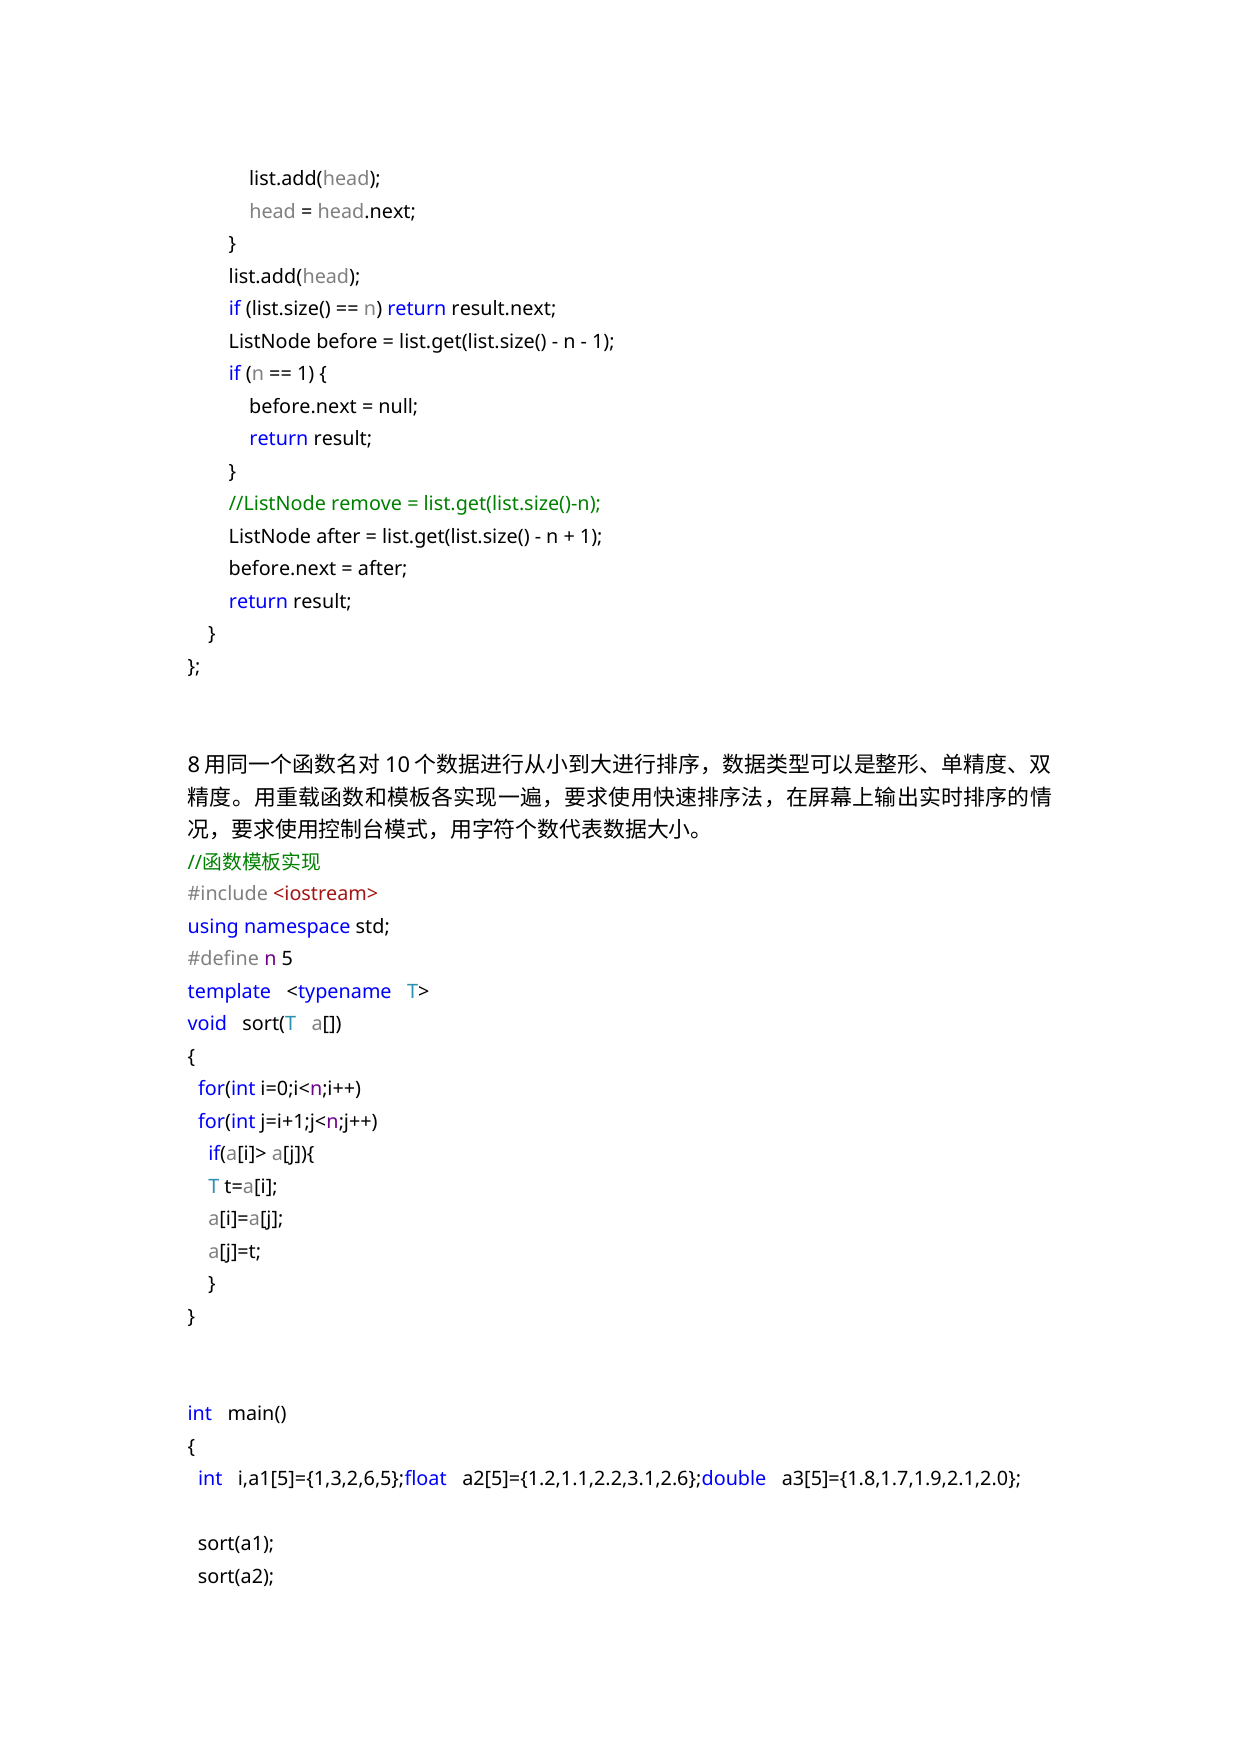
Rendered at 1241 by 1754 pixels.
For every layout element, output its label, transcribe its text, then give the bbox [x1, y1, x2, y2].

text using namespace std; [187, 909, 1053, 942]
text before.next = null; [187, 389, 1053, 422]
text a[j]=t; [187, 1234, 1053, 1267]
text int i,a1[5]={1,3,2,6,5};float a2[5]={1.2,1.1,2.2,3.1,2.6};double a3[5]={1.8,1.7,1.9,2.1,2.0}; [187, 1462, 1053, 1494]
text a[i]=a[j]; [187, 1202, 1053, 1234]
text template <typename T> [187, 974, 1053, 1007]
text return result; [187, 422, 1053, 454]
text //ListNode remove = list.get(list.size()-n); [187, 487, 1053, 519]
text ListNode after = list.get(list.size() - n + 1); [187, 519, 1053, 552]
text int main() [187, 1397, 1053, 1429]
text #define n 5 [187, 942, 1053, 974]
text } [187, 1299, 1053, 1332]
text }; [187, 649, 1053, 682]
text return result; [187, 584, 1053, 617]
text for(int j=i+1;j<n;j++) [187, 1104, 1053, 1137]
text sort(a2); [187, 1559, 1053, 1592]
text ListNode before = list.get(list.size() - n - 1); [187, 324, 1053, 357]
text { [187, 1039, 1053, 1072]
text list.add(head); [187, 259, 1053, 292]
text sort(a1); [187, 1527, 1053, 1559]
text } [187, 227, 1053, 259]
text } [187, 617, 1053, 649]
text if (n == 1) { [187, 357, 1053, 389]
text for(int i=0;i<n;i++) [187, 1072, 1053, 1104]
text list.add(head); [187, 162, 1053, 194]
text } [187, 1267, 1053, 1299]
text if (list.size() == n) return result.next; [187, 292, 1053, 324]
text before.next = after; [187, 552, 1053, 584]
text #include <iostream> [187, 877, 1053, 909]
text } [187, 454, 1053, 487]
text 8用同一个函数名对10个数据进行从小到大进行排序，数据类型可以是整形、单精度、双精度。用重载函数和模板各实现一遍，要求使用快速排序法，在屏幕上输出实时排序的情况，要求使用控制台模式，用字符个数代表数据大小。 [187, 747, 1053, 844]
text T t=a[i]; [187, 1169, 1053, 1202]
text head = head.next; [187, 194, 1053, 227]
text void sort(T a[]) [187, 1007, 1053, 1039]
text { [187, 1429, 1053, 1462]
text if(a[i]> a[j]){ [187, 1137, 1053, 1169]
text //函数模板实现 [187, 844, 1053, 877]
